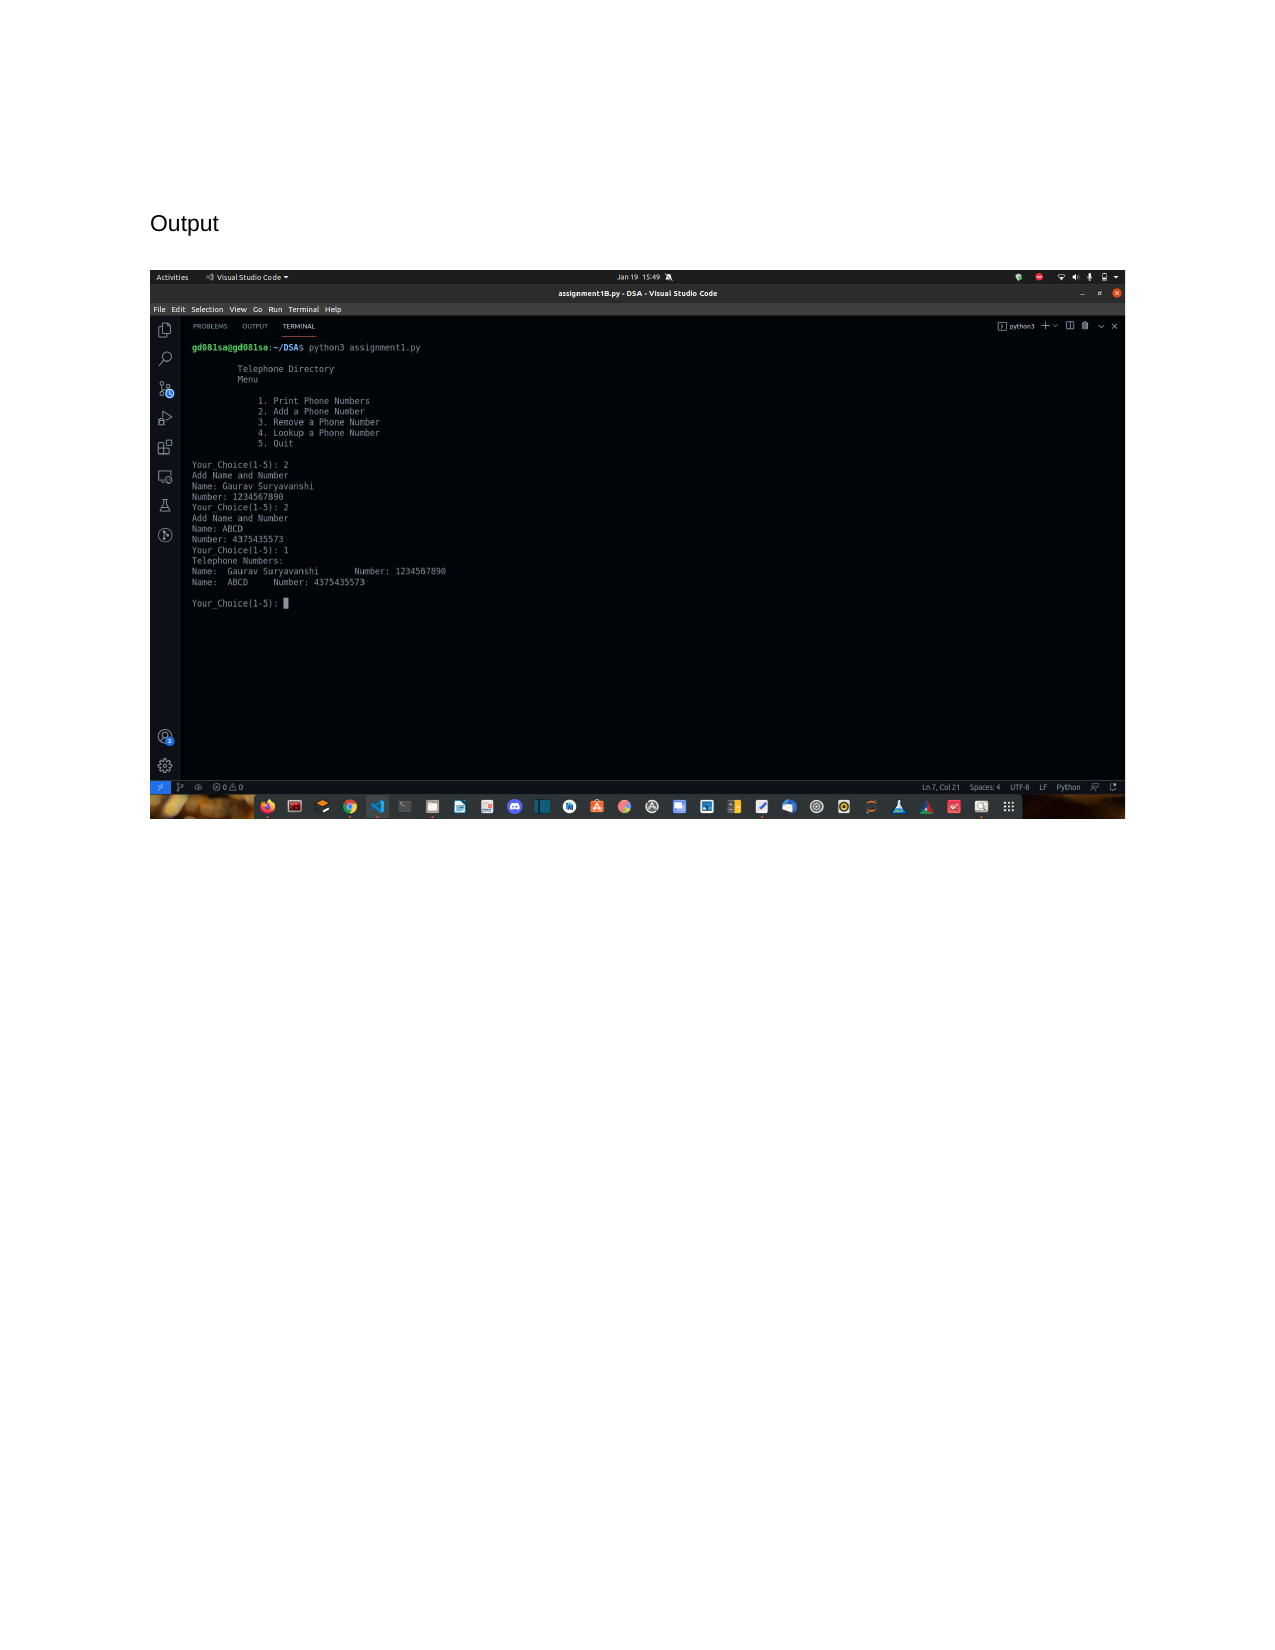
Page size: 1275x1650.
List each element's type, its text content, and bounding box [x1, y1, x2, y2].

text Output [150, 210, 1125, 237]
picture [150, 270, 1125, 819]
